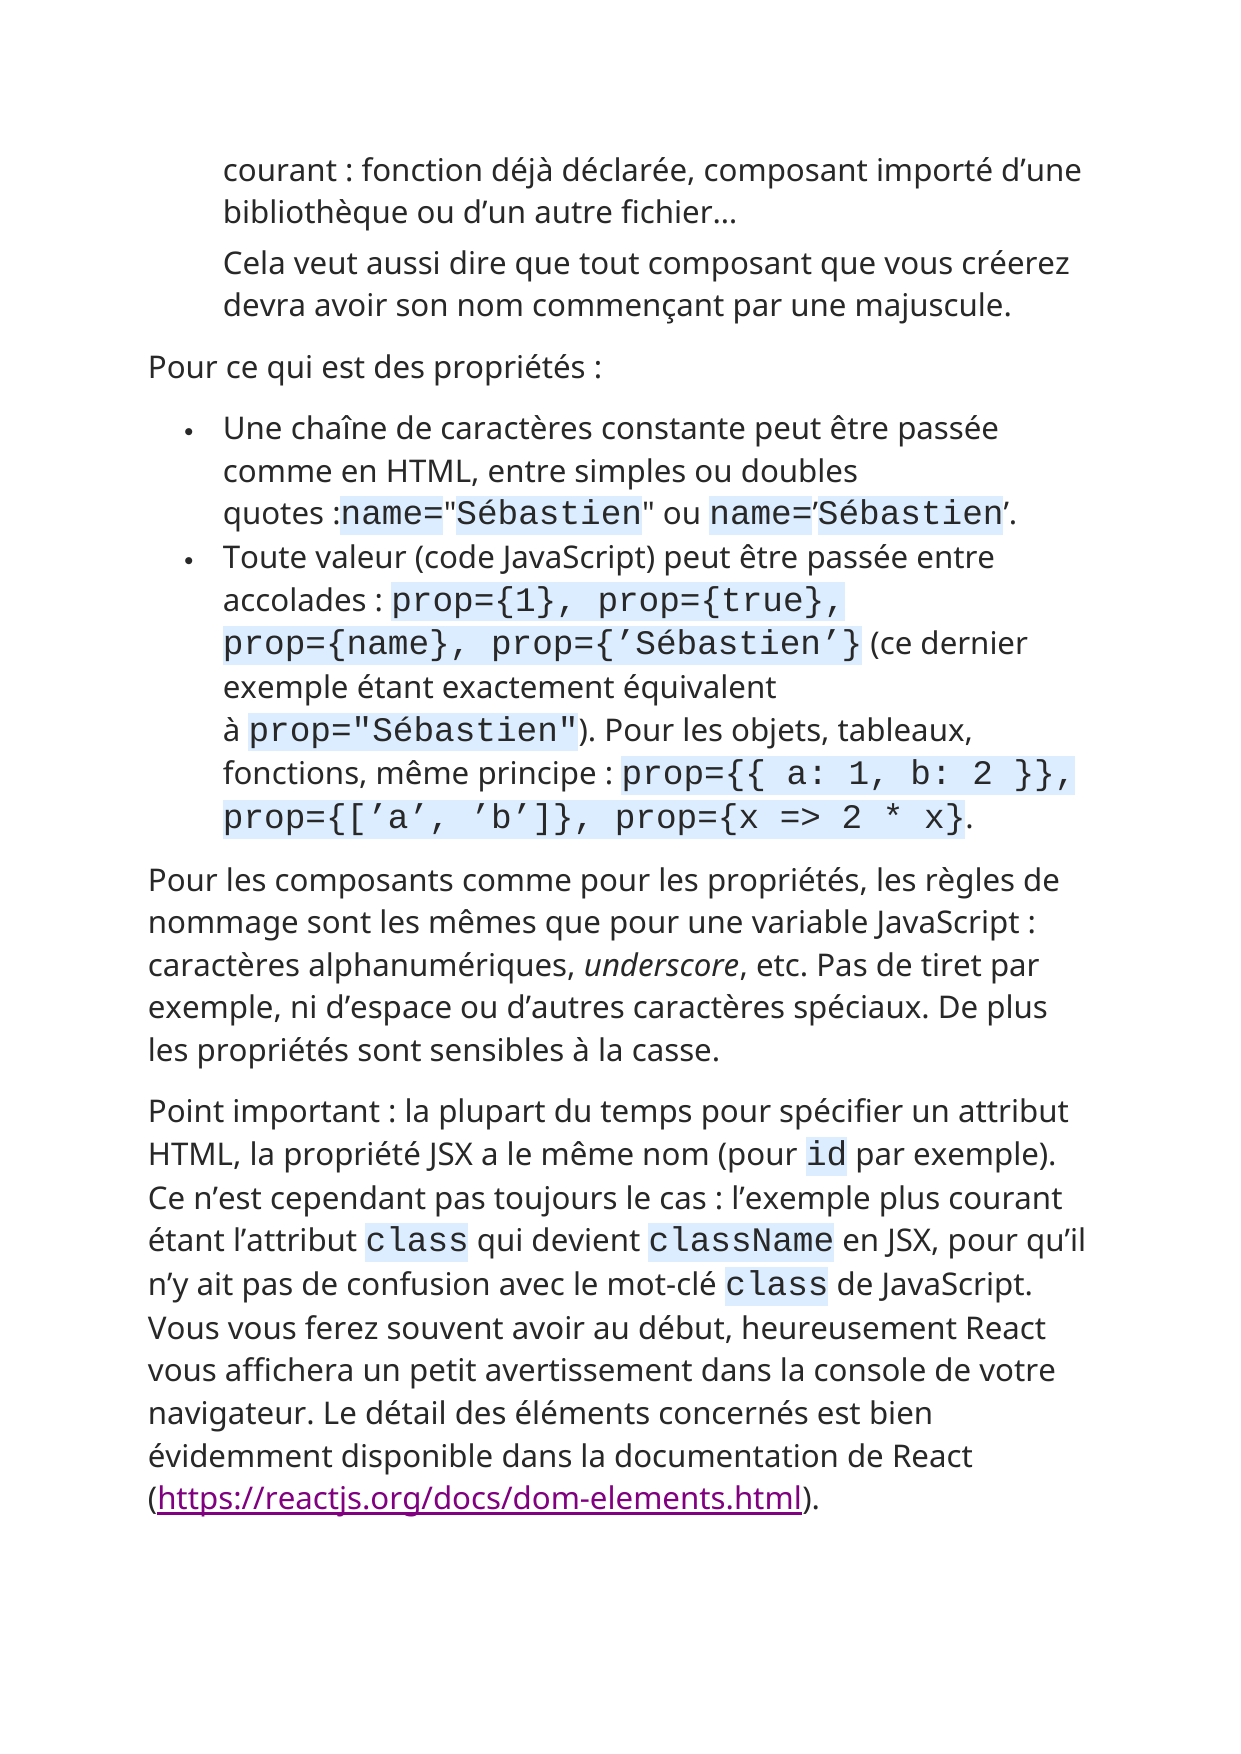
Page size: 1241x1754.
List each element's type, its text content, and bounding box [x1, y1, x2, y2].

list Cela veut aussi dire que tout composant que vous créerez devra avoir son nom commençant par une majuscule. [223, 241, 1093, 326]
list Toute valeur (code JavaScript) peut être passée entre accolades : prop={1}, prop={true}, prop={name}, prop={’Sébastien’} (ce dernier exemple étant exactement équivalent à prop="Sébastien"). Pour les objets, tableaux, fonctions, même principe : prop={{ a: 1, b: 2 }}, prop={[’a’, ’b’]}, prop={x => 2 * x}. [185, 535, 1093, 839]
text Pour les composants comme pour les propriétés, les règles de nommage sont les mêmes que pour une variable JavaScript : caractères alphanumériques, underscore, etc. Pas de tiret par exemple, ni d’espace ou d’autres caractères spéciaux. De plus les propriétés sont sensibles à la casse. [148, 858, 1093, 1071]
text Pour ce qui est des propriétés : [148, 344, 1093, 387]
list Une chaîne de caractères constante peut être passée comme en HTML, entre simples ou doubles quotes :name="Sébastien" ou name=’Sébastien’. [185, 406, 1093, 535]
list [185, 148, 1093, 233]
text Point important : la plupart du temps pour spécifier un attribut HTML, la propriété JSX a le même nom (pour id par exemple). Ce n’est cependant pas toujours le cas : l’exemple plus courant étant l’attribut class qui devient className en JSX, pour qu’il n’y ait pas de confusion avec le mot-clé class de JavaScript. Vous vous ferez souvent avoir au début, heureusement React vous affichera un petit avertissement dans la console de votre navigateur. Le détail des éléments concernés est bien évidemment disponible dans la documentation de React (https://reactjs.org/docs/dom-elements.html). [148, 1089, 1093, 1519]
